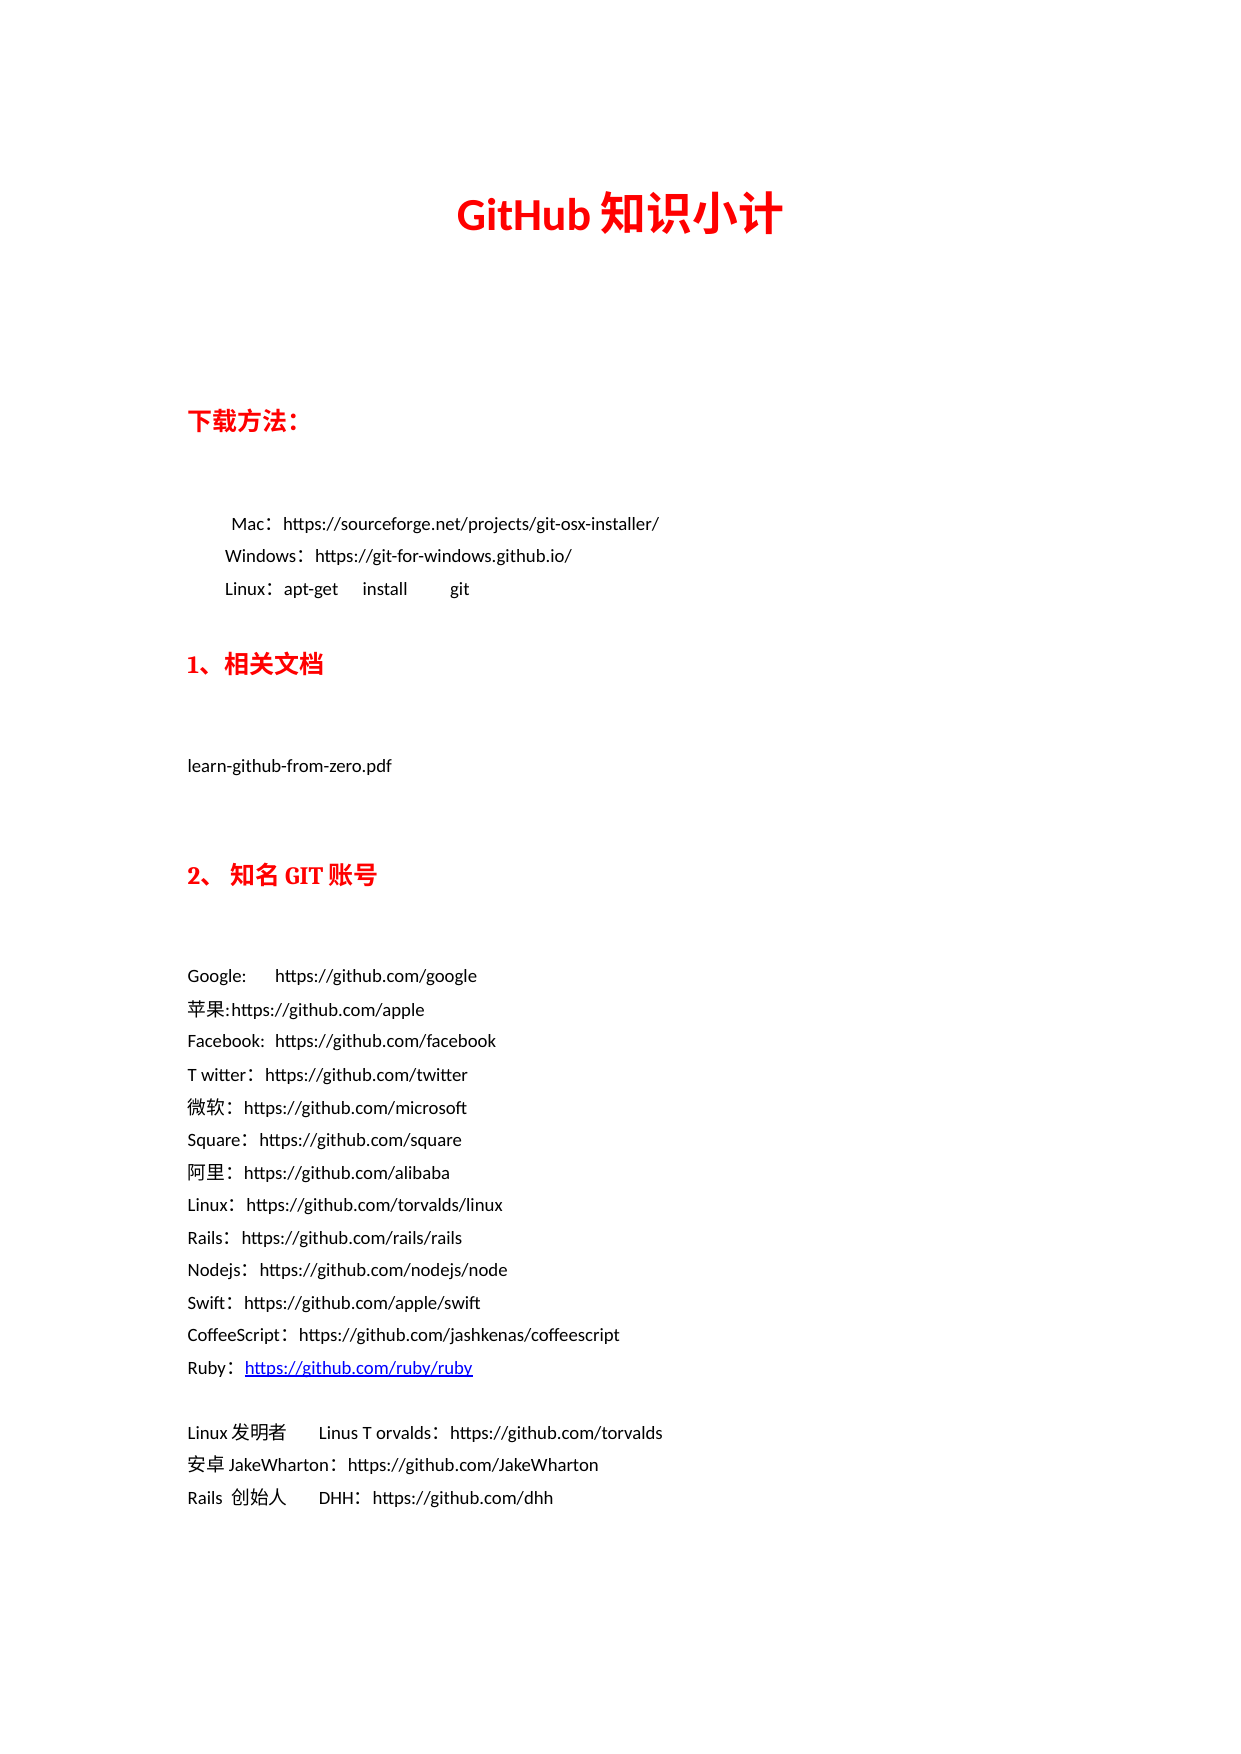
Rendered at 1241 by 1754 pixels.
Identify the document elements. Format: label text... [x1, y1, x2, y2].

text Rails：https://github.com/rails/rails [187, 1220, 1053, 1252]
text 安卓JakeWharton：https://github.com/JakeWharton [187, 1447, 1053, 1480]
text Windows：https://git-for-windows.github.io/ [187, 538, 1053, 571]
text Rails 创始人 DHH：https://github.com/dhh [187, 1480, 1053, 1512]
subtitle 知名GIT账号 [187, 841, 1053, 906]
text Linux：https://github.com/torvalds/linux [187, 1187, 1053, 1220]
text Mac：https://sourceforge.net/projects/git-osx-installer/ [187, 506, 1053, 538]
subtitle GitHub知识小计 [187, 162, 1053, 259]
text 苹果: https://github.com/apple [187, 992, 1053, 1025]
subtitle 1、相关文档 [187, 631, 1053, 696]
text Nodejs：https://github.com/nodejs/node [187, 1252, 1053, 1285]
text Ruby：https://github.com/ruby/ruby [187, 1350, 1053, 1382]
text Linux 发明者 Linus T orvalds：https://github.com/torvalds [187, 1415, 1053, 1447]
subtitle 下载方法： [187, 387, 1053, 452]
text 阿里：https://github.com/alibaba [187, 1155, 1053, 1187]
text learn-github-from-zero.pdf [187, 749, 1053, 782]
text Linux：apt-get install git [187, 571, 1053, 603]
text Facebook: https://github.com/facebook [187, 1025, 1053, 1057]
text Google: https://github.com/google [187, 960, 1053, 992]
text T witter：https://github.com/twitter [187, 1057, 1053, 1090]
text CoffeeScript：https://github.com/jashkenas/coffeescript [187, 1317, 1053, 1350]
text Square：https://github.com/square [187, 1122, 1053, 1155]
text 微软：https://github.com/microsoft [187, 1090, 1053, 1122]
text Swift：https://github.com/apple/swift [187, 1285, 1053, 1317]
